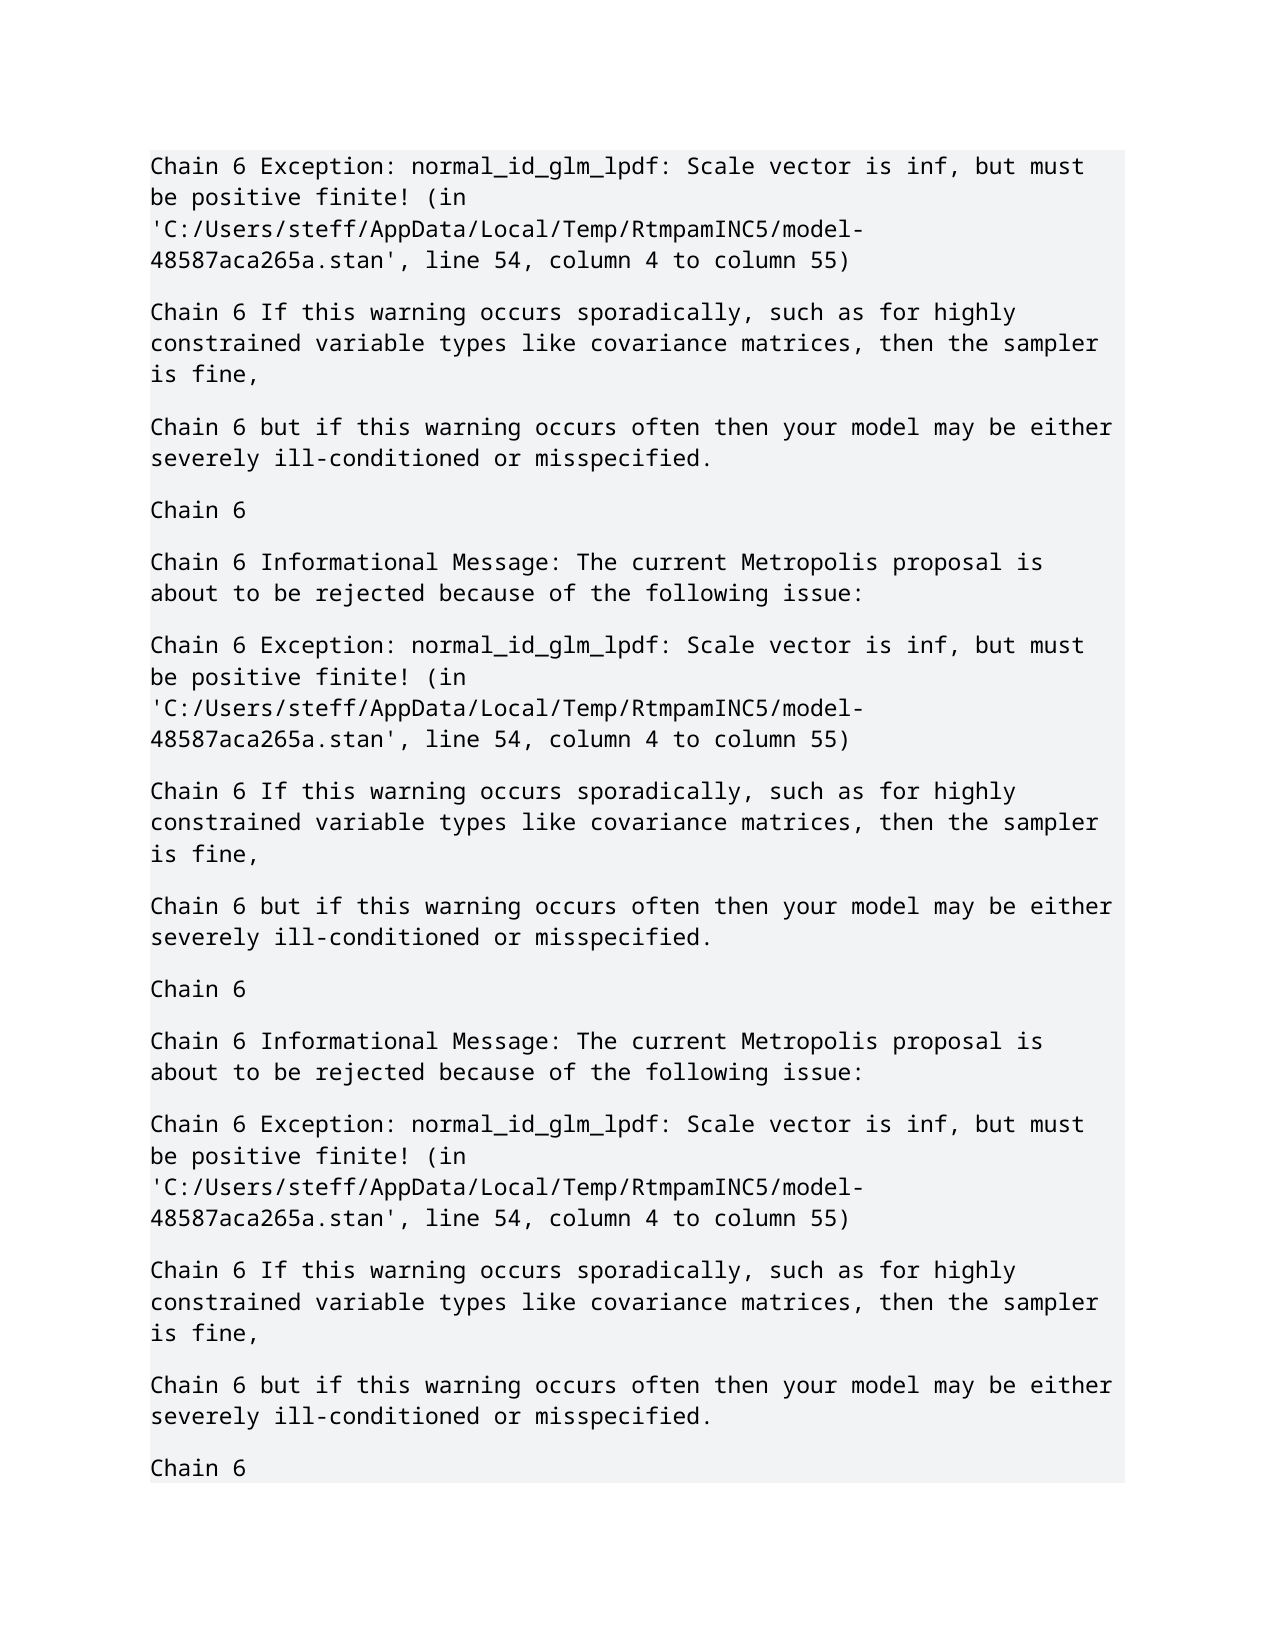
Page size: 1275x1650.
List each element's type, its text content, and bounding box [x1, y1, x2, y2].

text Chain 6 Informational Message: The current Metropolis proposal is about to be rejected because of the following issue: [150, 1025, 1125, 1087]
text Chain 6 but if this warning occurs often then your model may be either severely ill-conditioned or misspecified. [150, 410, 1125, 473]
text Chain 6 [150, 1452, 1125, 1483]
text Chain 6 [150, 494, 1125, 525]
text Chain 6 Exception: normal_id_glm_lpdf: Scale vector is inf, but must be positive finite! (in 'C:/Users/steff/AppData/Local/Temp/RtmpamINC5/model-48587aca265a.stan', line 54, column 4 to column 55) [150, 150, 1125, 275]
text Chain 6 but if this warning occurs often then your model may be either severely ill-conditioned or misspecified. [150, 1369, 1125, 1431]
text Chain 6 but if this warning occurs often then your model may be either severely ill-conditioned or misspecified. [150, 889, 1125, 952]
text Chain 6 Exception: normal_id_glm_lpdf: Scale vector is inf, but must be positive finite! (in 'C:/Users/steff/AppData/Local/Temp/RtmpamINC5/model-48587aca265a.stan', line 54, column 4 to column 55) [150, 629, 1125, 754]
text Chain 6 If this warning occurs sporadically, such as for highly constrained variable types like covariance matrices, then the sampler is fine, [150, 1254, 1125, 1348]
text Chain 6 Exception: normal_id_glm_lpdf: Scale vector is inf, but must be positive finite! (in 'C:/Users/steff/AppData/Local/Temp/RtmpamINC5/model-48587aca265a.stan', line 54, column 4 to column 55) [150, 1108, 1125, 1233]
text Chain 6 If this warning occurs sporadically, such as for highly constrained variable types like covariance matrices, then the sampler is fine, [150, 775, 1125, 869]
text Chain 6 [150, 973, 1125, 1004]
text Chain 6 If this warning occurs sporadically, such as for highly constrained variable types like covariance matrices, then the sampler is fine, [150, 296, 1125, 389]
text Chain 6 Informational Message: The current Metropolis proposal is about to be rejected because of the following issue: [150, 546, 1125, 608]
